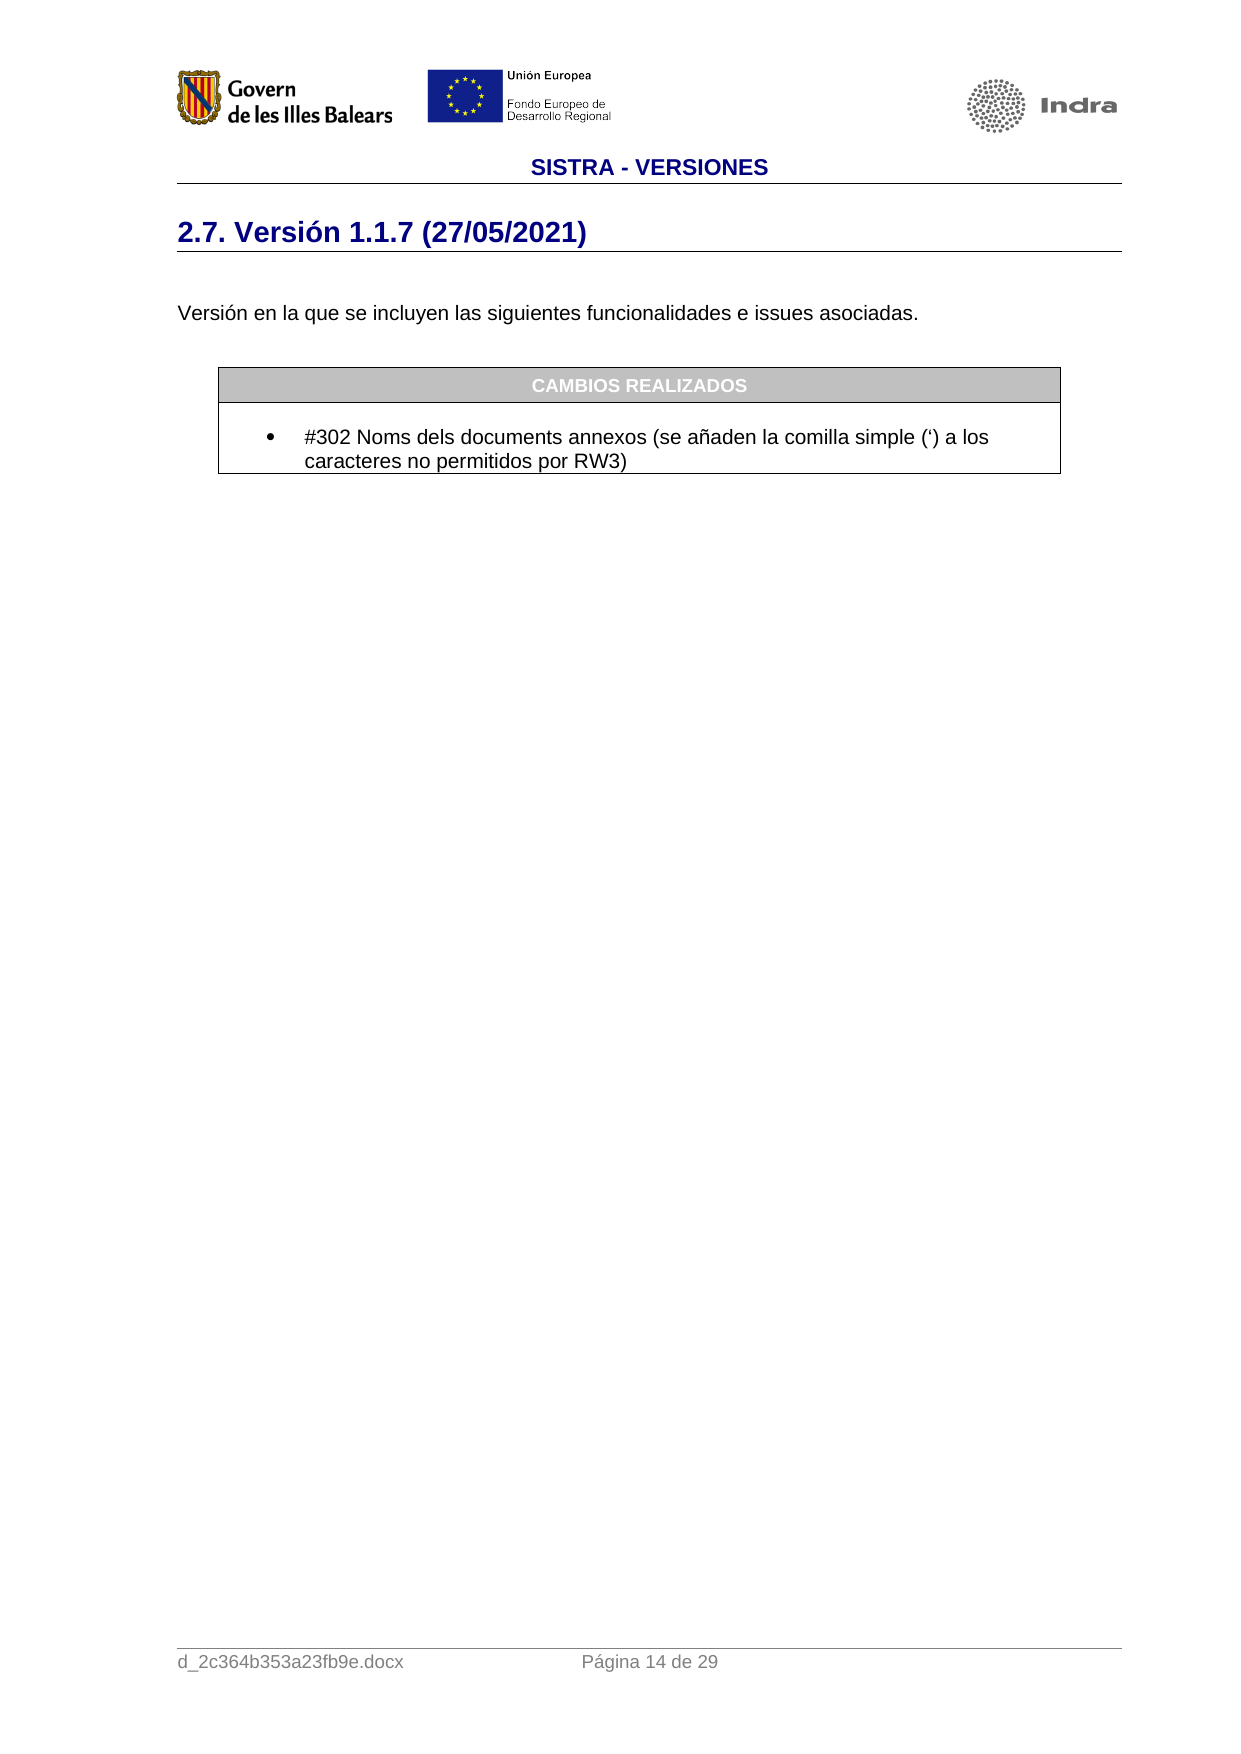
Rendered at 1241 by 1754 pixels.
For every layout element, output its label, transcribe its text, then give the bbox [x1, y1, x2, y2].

picture [421, 67, 611, 125]
table_header CAMBIOS REALIZADOS [219, 368, 1060, 402]
picture [176, 70, 393, 125]
text Versión en la que se incluyen las siguientes funcionalidades e issues asociadas. [177, 301, 1122, 324]
table_cell #302 Noms dels documents annexos (se añaden la comilla simple (‘) a los caracteres no permitidos por RW3) [219, 403, 1060, 473]
subtitle Versión 1.1.7 (27/05/2021) [177, 215, 1122, 251]
